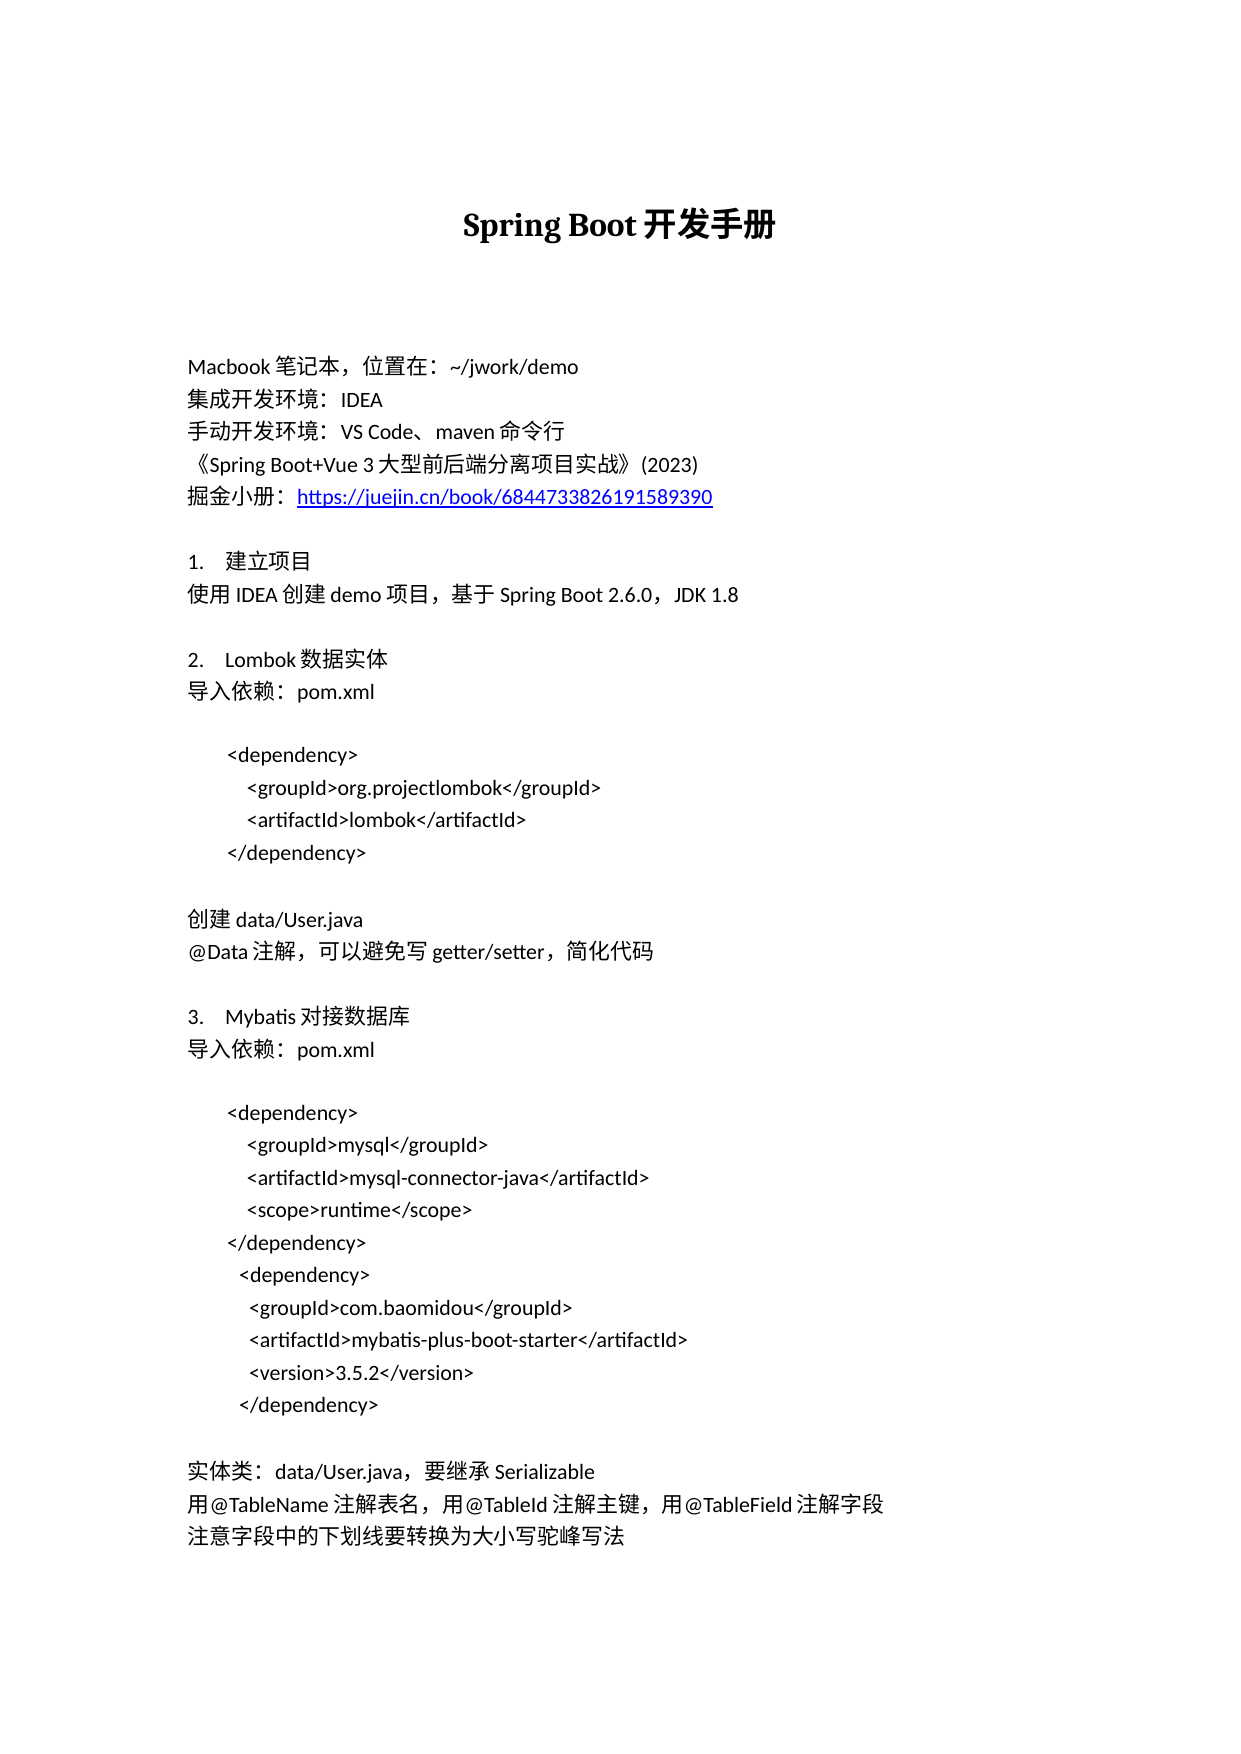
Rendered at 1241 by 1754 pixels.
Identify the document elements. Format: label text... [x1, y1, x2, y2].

text <dependency> [187, 1096, 1053, 1129]
text <dependency> [209, 1259, 1053, 1291]
text <dependency> [187, 739, 1053, 771]
text <version>3.5.2</version> [209, 1356, 1053, 1389]
text <artifactId>mysql-connector-java</artifactId> [187, 1161, 1053, 1194]
text <scope>runtime</scope> [187, 1194, 1053, 1226]
list Lombok数据实体 [187, 641, 1053, 674]
text 掘金小册：https://juejin.cn/book/6844733826191589390 [187, 479, 1053, 511]
text <groupId>com.baomidou</groupId> [209, 1291, 1053, 1324]
text @Data注解，可以避免写getter/setter，简化代码 [187, 934, 1053, 966]
text 实体类：data/User.java，要继承Serializable [187, 1454, 1053, 1486]
list Mybatis对接数据库 [187, 999, 1053, 1031]
text 创建data/User.java [187, 901, 1053, 934]
text 注意字段中的下划线要转换为大小写驼峰写法 [187, 1519, 1053, 1551]
text Macbook笔记本，位置在：~/jwork/demo [187, 349, 1053, 381]
text <groupId>org.projectlombok</groupId> [187, 771, 1053, 804]
text 手动开发环境：VS Code、maven命令行 [187, 414, 1053, 446]
text 导入依赖：pom.xml [187, 674, 1053, 706]
text <artifactId>mybatis-plus-boot-starter</artifactId> [209, 1324, 1053, 1356]
text 《Spring Boot+Vue 3大型前后端分离项目实战》(2023) [187, 446, 1053, 479]
text <artifactId>lombok</artifactId> [187, 804, 1053, 836]
text 导入依赖：pom.xml [187, 1031, 1053, 1064]
subtitle Spring Boot开发手册 [187, 189, 1053, 254]
text </dependency> [187, 1226, 1053, 1259]
text 使用IDEA创建demo项目，基于Spring Boot 2.6.0，JDK 1.8 [187, 576, 1053, 609]
list 建立项目 [187, 544, 1053, 576]
text </dependency> [209, 1389, 1053, 1421]
text 用@TableName注解表名，用@TableId注解主键，用@TableField注解字段 [187, 1486, 1053, 1519]
text 集成开发环境：IDEA [187, 381, 1053, 414]
text <groupId>mysql</groupId> [187, 1129, 1053, 1161]
text </dependency> [187, 836, 1053, 869]
